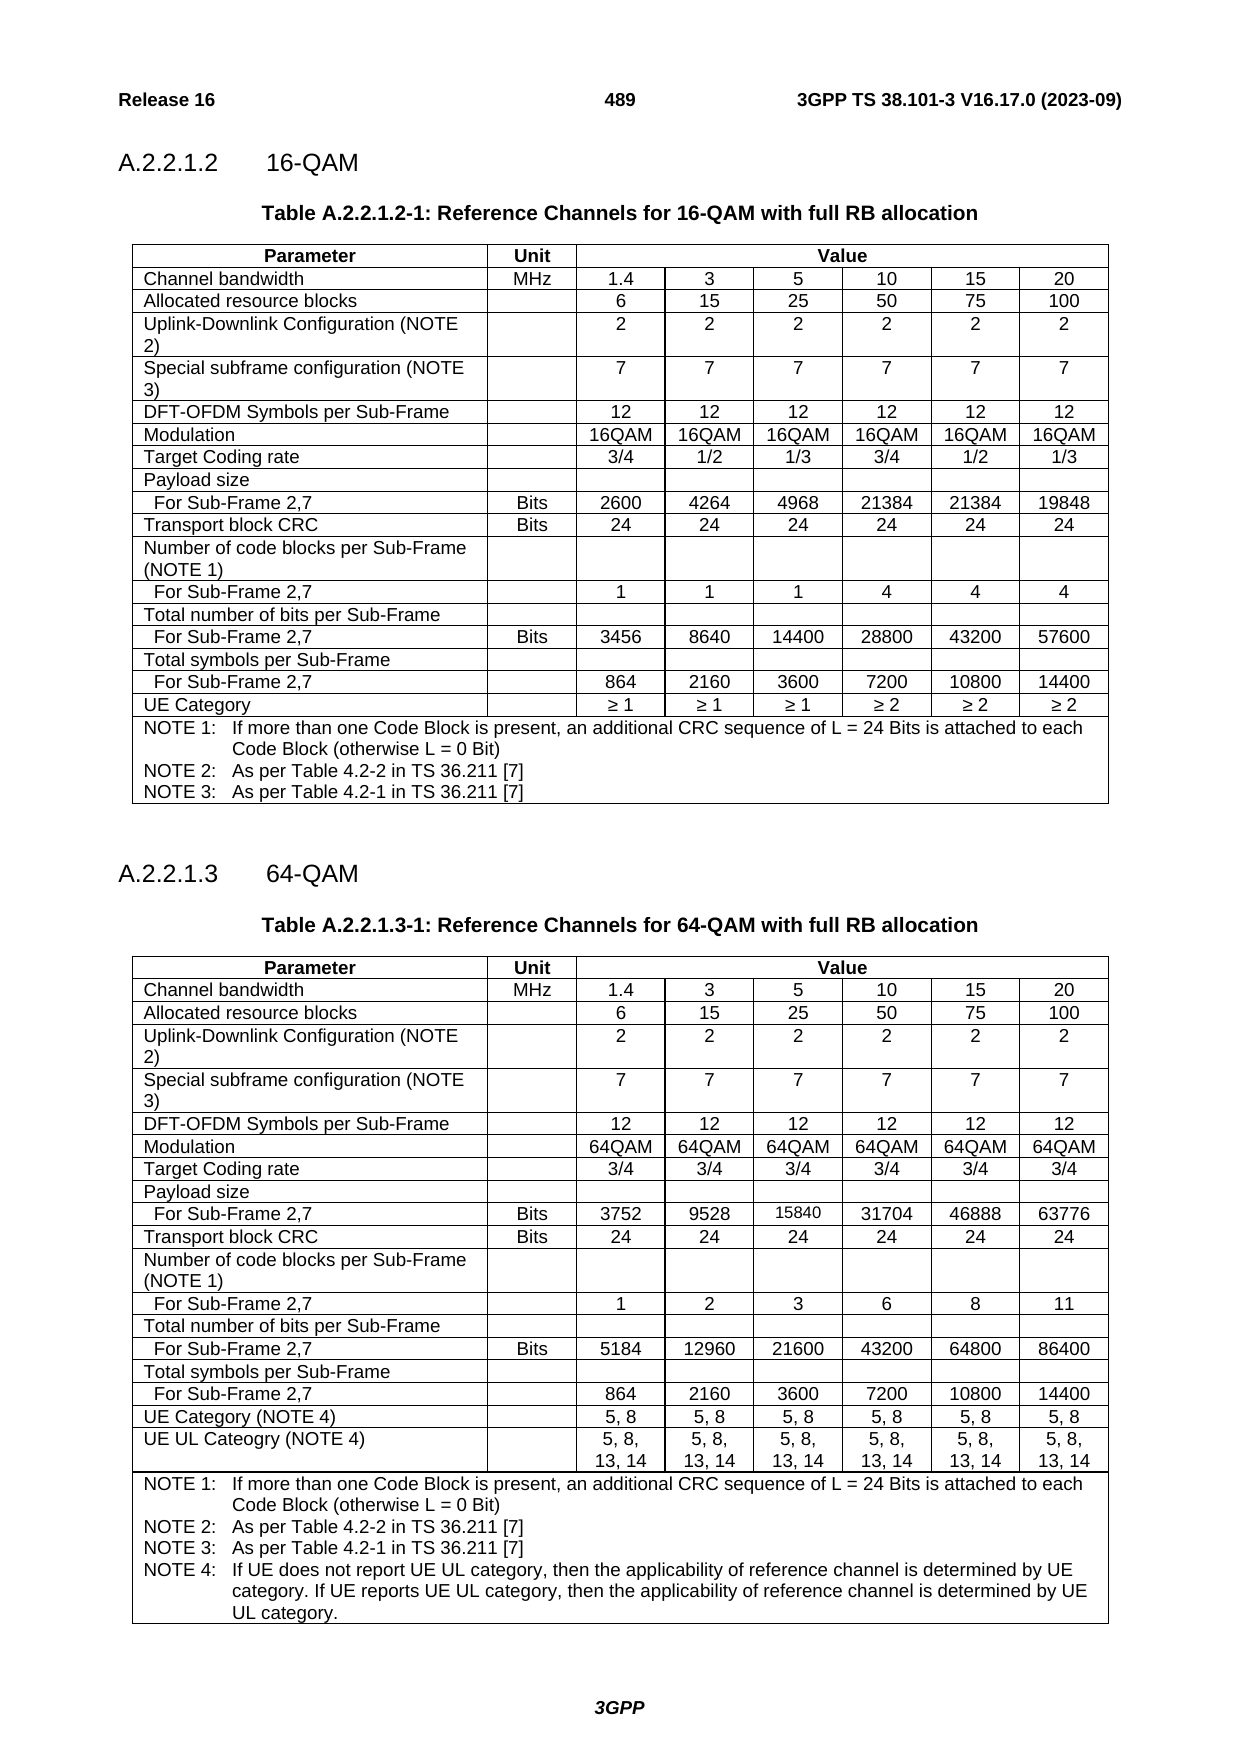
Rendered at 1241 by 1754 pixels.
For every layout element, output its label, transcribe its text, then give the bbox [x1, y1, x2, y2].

table_cell DFT-OFDM Symbols per Sub-Frame [133, 1113, 487, 1134]
table_cell [488, 1406, 576, 1427]
table_cell For Sub-Frame 2,7 [133, 1203, 487, 1225]
table_cell [843, 1249, 931, 1292]
table_cell [932, 1360, 1019, 1382]
table_cell 2 [666, 313, 753, 356]
table_cell Total symbols per Sub-Frame [133, 649, 487, 670]
table_cell 3/4 [1020, 1158, 1108, 1179]
table_cell For Sub-Frame 2,7 [133, 1338, 487, 1359]
table_cell [577, 1181, 664, 1202]
table_cell For Sub-Frame 2,7 [133, 492, 487, 513]
table_cell [488, 1293, 576, 1314]
table_cell 19848 [1020, 492, 1108, 513]
table_cell [488, 1025, 576, 1068]
table_header Unit [488, 245, 576, 267]
table_cell [843, 649, 931, 670]
table_cell 100 [1020, 290, 1108, 312]
table_cell 15 [666, 290, 753, 312]
table_cell 1 [577, 581, 664, 602]
table_cell 3752 [577, 1203, 664, 1225]
table_cell 7 [577, 1069, 664, 1112]
table_cell 2 [932, 313, 1019, 356]
table_cell ≥ 1 [577, 694, 664, 716]
table_cell Bits [488, 1338, 576, 1359]
table_cell 24 [754, 1226, 842, 1247]
table_cell 4 [843, 581, 931, 602]
table_cell [754, 469, 842, 491]
table_cell 12 [666, 401, 753, 423]
table_cell [488, 604, 576, 625]
table_cell 24 [843, 1226, 931, 1247]
table_cell [488, 1249, 576, 1292]
table_cell [1020, 1315, 1108, 1337]
table_cell 12 [577, 401, 664, 423]
table_cell 64QAM [754, 1135, 842, 1157]
table_cell 24 [932, 514, 1019, 536]
table_cell 5, 8 [666, 1406, 753, 1427]
table_cell Total number of bits per Sub-Frame [133, 604, 487, 625]
table_cell 5184 [577, 1338, 664, 1359]
table_cell 3/4 [843, 446, 931, 468]
table_cell 10 [843, 979, 931, 1001]
table_cell 3 [754, 1293, 842, 1314]
table_cell 21384 [932, 492, 1019, 513]
table_cell [488, 671, 576, 693]
table_cell 5, 8, 13, 14 [577, 1428, 664, 1471]
table_cell Transport block CRC [133, 514, 487, 536]
table_cell 2 [843, 313, 931, 356]
table_cell 2 [932, 1025, 1019, 1068]
table_cell 24 [1020, 1226, 1108, 1247]
table_cell 1 [577, 1293, 664, 1314]
table_cell 57600 [1020, 626, 1108, 648]
table_cell 7200 [843, 671, 931, 693]
table_cell 14400 [1020, 1383, 1108, 1404]
table_cell 64800 [932, 1338, 1019, 1359]
table_cell 4264 [666, 492, 753, 513]
table_cell 21384 [843, 492, 931, 513]
table_cell Number of code blocks per Sub-Frame (NOTE 1) [133, 537, 487, 580]
table_cell Payload size [133, 469, 487, 491]
table_cell 7 [843, 1069, 931, 1112]
table_cell 24 [843, 514, 931, 536]
table_cell 5, 8, 13, 14 [932, 1428, 1019, 1471]
table_cell 1 [754, 581, 842, 602]
table_cell 3600 [754, 1383, 842, 1404]
table_cell 2600 [577, 492, 664, 513]
table_cell 12 [932, 1113, 1019, 1134]
table_cell 11 [1020, 1293, 1108, 1314]
table_cell [577, 649, 664, 670]
table_cell 2 [1020, 1025, 1108, 1068]
table_cell 2 [666, 1025, 753, 1068]
table_cell 10 [843, 268, 931, 289]
table_cell [754, 1249, 842, 1292]
table_cell [488, 1315, 576, 1337]
table_cell 4 [932, 581, 1019, 602]
table_cell 15840 [754, 1203, 842, 1225]
table_cell [932, 469, 1019, 491]
table_cell [932, 537, 1019, 580]
table_cell For Sub-Frame 2,7 [133, 671, 487, 693]
table_cell 2 [577, 1025, 664, 1068]
table_cell 75 [932, 1002, 1019, 1023]
text Table A.2.2.1.2-1: Reference Channels for 16-QAM with full RB allocation [118, 201, 1122, 225]
table_cell 5, 8 [932, 1406, 1019, 1427]
table_cell [577, 469, 664, 491]
table_cell 10800 [932, 671, 1019, 693]
table_cell [1020, 537, 1108, 580]
table_cell ≥ 1 [666, 694, 753, 716]
table_cell Transport block CRC [133, 1226, 487, 1247]
table_cell 24 [577, 1226, 664, 1247]
table_cell UE UL Cateogry (NOTE 4) [133, 1428, 487, 1471]
table_cell Bits [488, 514, 576, 536]
table_cell 14400 [754, 626, 842, 648]
table_cell Total number of bits per Sub-Frame [133, 1315, 487, 1337]
table_cell [843, 1181, 931, 1202]
table_cell 16QAM [1020, 424, 1108, 445]
table_cell ≥ 1 [754, 694, 842, 716]
table_cell 75 [932, 290, 1019, 312]
table_cell 2160 [666, 671, 753, 693]
table_cell 2 [577, 313, 664, 356]
table_cell [488, 1113, 576, 1134]
subtitle A.2.2.1.2 16-QAM [118, 147, 1122, 176]
table_cell [577, 1315, 664, 1337]
table_cell [488, 1158, 576, 1179]
table_cell 3456 [577, 626, 664, 648]
table_cell [932, 1249, 1019, 1292]
table_cell 24 [666, 1226, 753, 1247]
table_cell Special subframe configuration (NOTE 3) [133, 357, 487, 400]
table_cell [488, 290, 576, 312]
table_cell UE Category [133, 694, 487, 716]
table_cell [488, 581, 576, 602]
table_cell [488, 1002, 576, 1023]
table_cell 8 [932, 1293, 1019, 1314]
table_cell [488, 537, 576, 580]
table_cell [488, 1069, 576, 1112]
table_cell 3/4 [932, 1158, 1019, 1179]
table_cell Total symbols per Sub-Frame [133, 1360, 487, 1382]
table_cell 64QAM [577, 1135, 664, 1157]
table_cell 10800 [932, 1383, 1019, 1404]
table_cell 864 [577, 671, 664, 693]
table_cell 64QAM [1020, 1135, 1108, 1157]
table_cell 64QAM [932, 1135, 1019, 1157]
table_cell [1020, 649, 1108, 670]
table_cell ≥ 2 [843, 694, 931, 716]
table_cell [754, 1181, 842, 1202]
table_cell Allocated resource blocks [133, 1002, 487, 1023]
table_cell [843, 604, 931, 625]
table_cell 7 [666, 1069, 753, 1112]
table_cell [754, 1315, 842, 1337]
table_cell 20 [1020, 979, 1108, 1001]
table_cell 8640 [666, 626, 753, 648]
table_cell 4968 [754, 492, 842, 513]
table_cell [488, 649, 576, 670]
table_cell Channel bandwidth [133, 268, 487, 289]
table_cell For Sub-Frame 2,7 [133, 1383, 487, 1404]
table_cell [488, 469, 576, 491]
table_cell 3 [666, 979, 753, 1001]
table_header Parameter [133, 957, 487, 978]
table_cell 864 [577, 1383, 664, 1404]
table_cell [666, 604, 753, 625]
table_cell 7200 [843, 1383, 931, 1404]
table_cell 2 [754, 1025, 842, 1068]
table_cell 5, 8 [577, 1406, 664, 1427]
table_cell [666, 1249, 753, 1292]
table_cell 1/3 [754, 446, 842, 468]
table_cell [1020, 1181, 1108, 1202]
table_cell [1020, 469, 1108, 491]
text Table A.2.2.1.3-1: Reference Channels for 64-QAM with full RB allocation [118, 913, 1122, 937]
table_cell [754, 604, 842, 625]
table_cell NOTE 1: If more than one Code Block is present, an additional CRC sequence of L = 24 Bits is attached to each Code Block (otherwise L = 0 Bit) NOTE 2: As per Table 4.2-2 in TS 36.211 [7] NOTE 3: As per Table 4.2-1 in TS 36.211 [7] NOTE 4: If UE does not report UE UL category, then the applicability of reference channel is determined by UE category. If UE reports UE UL category, then the applicability of reference channel is determined by UE UL category. [133, 1473, 1108, 1623]
table_cell 3/4 [666, 1158, 753, 1179]
table_cell [488, 1360, 576, 1382]
table_cell [754, 649, 842, 670]
table_cell For Sub-Frame 2,7 [133, 1293, 487, 1314]
table_cell 24 [666, 514, 753, 536]
table_cell 7 [1020, 357, 1108, 400]
table_cell 15 [932, 979, 1019, 1001]
table_cell Allocated resource blocks [133, 290, 487, 312]
table_cell For Sub-Frame 2,7 [133, 626, 487, 648]
table_cell [488, 446, 576, 468]
table_cell [577, 1249, 664, 1292]
table_cell 6 [577, 1002, 664, 1023]
table_cell 1/3 [1020, 446, 1108, 468]
table_cell 5, 8 [843, 1406, 931, 1427]
table_cell 5, 8 [1020, 1406, 1108, 1427]
table_cell 43200 [843, 1338, 931, 1359]
table_cell 24 [577, 514, 664, 536]
table_cell Target Coding rate [133, 446, 487, 468]
table_header Unit [488, 957, 576, 978]
table_cell 21600 [754, 1338, 842, 1359]
table_cell 3/4 [754, 1158, 842, 1179]
table_cell [488, 1181, 576, 1202]
table_cell 50 [843, 290, 931, 312]
table_cell [754, 537, 842, 580]
table_cell 7 [577, 357, 664, 400]
table_cell 20 [1020, 268, 1108, 289]
table_cell 3/4 [843, 1158, 931, 1179]
table_cell 1/2 [932, 446, 1019, 468]
table_header Parameter [133, 245, 487, 267]
table_cell 63776 [1020, 1203, 1108, 1225]
table_cell Modulation [133, 1135, 487, 1157]
table_cell 5, 8, 13, 14 [754, 1428, 842, 1471]
table_cell 2160 [666, 1383, 753, 1404]
table_cell 12 [754, 401, 842, 423]
table_cell 100 [1020, 1002, 1108, 1023]
table_cell 16QAM [577, 424, 664, 445]
table_cell 28800 [843, 626, 931, 648]
table_cell [932, 1181, 1019, 1202]
table_cell [666, 1360, 753, 1382]
table_cell 6 [577, 290, 664, 312]
table_cell 3 [666, 268, 753, 289]
table_cell 5, 8, 13, 14 [666, 1428, 753, 1471]
table_cell 86400 [1020, 1338, 1108, 1359]
table_cell 12 [577, 1113, 664, 1134]
table_cell 3/4 [577, 1158, 664, 1179]
table_cell 16QAM [754, 424, 842, 445]
table_cell 24 [754, 514, 842, 536]
table_cell 12 [932, 401, 1019, 423]
table_cell ≥ 2 [1020, 694, 1108, 716]
table_cell Bits [488, 1226, 576, 1247]
table_cell [488, 424, 576, 445]
table_cell 5, 8, 13, 14 [843, 1428, 931, 1471]
table_cell 64QAM [843, 1135, 931, 1157]
table_cell 25 [754, 1002, 842, 1023]
table_cell 25 [754, 290, 842, 312]
table_cell Bits [488, 626, 576, 648]
table_cell 1 [666, 581, 753, 602]
table_cell 2 [666, 1293, 753, 1314]
table_cell 2 [754, 313, 842, 356]
table_cell 12 [1020, 1113, 1108, 1134]
table_cell [843, 1360, 931, 1382]
table_cell Channel bandwidth [133, 979, 487, 1001]
table_cell 12 [1020, 401, 1108, 423]
table_cell 2 [843, 1025, 931, 1068]
table_cell 5 [754, 268, 842, 289]
table_cell 12 [843, 1113, 931, 1134]
table_cell Payload size [133, 1181, 487, 1202]
table_cell [488, 401, 576, 423]
table_cell [932, 1315, 1019, 1337]
table_cell [666, 1181, 753, 1202]
table_cell 12960 [666, 1338, 753, 1359]
table_cell 46888 [932, 1203, 1019, 1225]
table_cell 5, 8 [754, 1406, 842, 1427]
table_cell [488, 1383, 576, 1404]
table_cell [843, 537, 931, 580]
table_cell Number of code blocks per Sub-Frame (NOTE 1) [133, 1249, 487, 1292]
table_cell 16QAM [843, 424, 931, 445]
table_cell 16QAM [666, 424, 753, 445]
table_cell 2 [1020, 313, 1108, 356]
table_cell [577, 604, 664, 625]
table_cell 15 [932, 268, 1019, 289]
table_cell 7 [1020, 1069, 1108, 1112]
table_cell [666, 469, 753, 491]
table_cell 7 [932, 357, 1019, 400]
table_cell 7 [932, 1069, 1019, 1112]
table_cell NOTE 1: If more than one Code Block is present, an additional CRC sequence of L = 24 Bits is attached to each Code Block (otherwise L = 0 Bit) NOTE 2: As per Table 4.2-2 in TS 36.211 [7] NOTE 3: As per Table 4.2-1 in TS 36.211 [7] [133, 717, 1108, 803]
table_cell [488, 313, 576, 356]
table_cell 7 [754, 1069, 842, 1112]
table_cell [1020, 1360, 1108, 1382]
table_cell 15 [666, 1002, 753, 1023]
table_cell [488, 357, 576, 400]
table_cell 12 [754, 1113, 842, 1134]
table_cell [666, 537, 753, 580]
table_cell 50 [843, 1002, 931, 1023]
table_cell [843, 1315, 931, 1337]
table_cell Target Coding rate [133, 1158, 487, 1179]
subtitle A.2.2.1.3 64-QAM [118, 859, 1122, 888]
table_header Value [577, 245, 1108, 267]
table_cell 24 [932, 1226, 1019, 1247]
table_cell 3600 [754, 671, 842, 693]
table_cell 1/2 [666, 446, 753, 468]
table_cell Bits [488, 492, 576, 513]
table_cell 12 [843, 401, 931, 423]
table_cell 3/4 [577, 446, 664, 468]
table_cell [666, 649, 753, 670]
table_cell 7 [666, 357, 753, 400]
table_cell Bits [488, 1203, 576, 1225]
table_cell DFT-OFDM Symbols per Sub-Frame [133, 401, 487, 423]
table_cell 64QAM [666, 1135, 753, 1157]
table_cell 24 [1020, 514, 1108, 536]
table_cell [1020, 1249, 1108, 1292]
table_cell [488, 1135, 576, 1157]
table_cell [932, 604, 1019, 625]
table_cell [488, 1428, 576, 1471]
table_cell 4 [1020, 581, 1108, 602]
table_header Value [577, 957, 1108, 978]
table_cell For Sub-Frame 2,7 [133, 581, 487, 602]
table_cell 5 [754, 979, 842, 1001]
table_cell [843, 469, 931, 491]
table_cell Modulation [133, 424, 487, 445]
table_cell MHz [488, 979, 576, 1001]
table_cell 12 [666, 1113, 753, 1134]
table_cell 7 [843, 357, 931, 400]
table_cell [666, 1315, 753, 1337]
table_cell 1.4 [577, 979, 664, 1001]
table_cell Special subframe configuration (NOTE 3) [133, 1069, 487, 1112]
table_cell 9528 [666, 1203, 753, 1225]
table_cell UE Category (NOTE 4) [133, 1406, 487, 1427]
table_cell Uplink-Downlink Configuration (NOTE 2) [133, 313, 487, 356]
table_cell 5, 8, 13, 14 [1020, 1428, 1108, 1471]
table_cell [577, 1360, 664, 1382]
table_cell 14400 [1020, 671, 1108, 693]
table_cell 31704 [843, 1203, 931, 1225]
table_cell 7 [754, 357, 842, 400]
table_cell 16QAM [932, 424, 1019, 445]
table_cell 1.4 [577, 268, 664, 289]
table_cell [577, 537, 664, 580]
table_cell [932, 649, 1019, 670]
table_cell [754, 1360, 842, 1382]
table_cell [1020, 604, 1108, 625]
table_cell [488, 694, 576, 716]
table_cell Uplink-Downlink Configuration (NOTE 2) [133, 1025, 487, 1068]
table_cell MHz [488, 268, 576, 289]
table_cell 6 [843, 1293, 931, 1314]
table_cell 43200 [932, 626, 1019, 648]
table_cell ≥ 2 [932, 694, 1019, 716]
